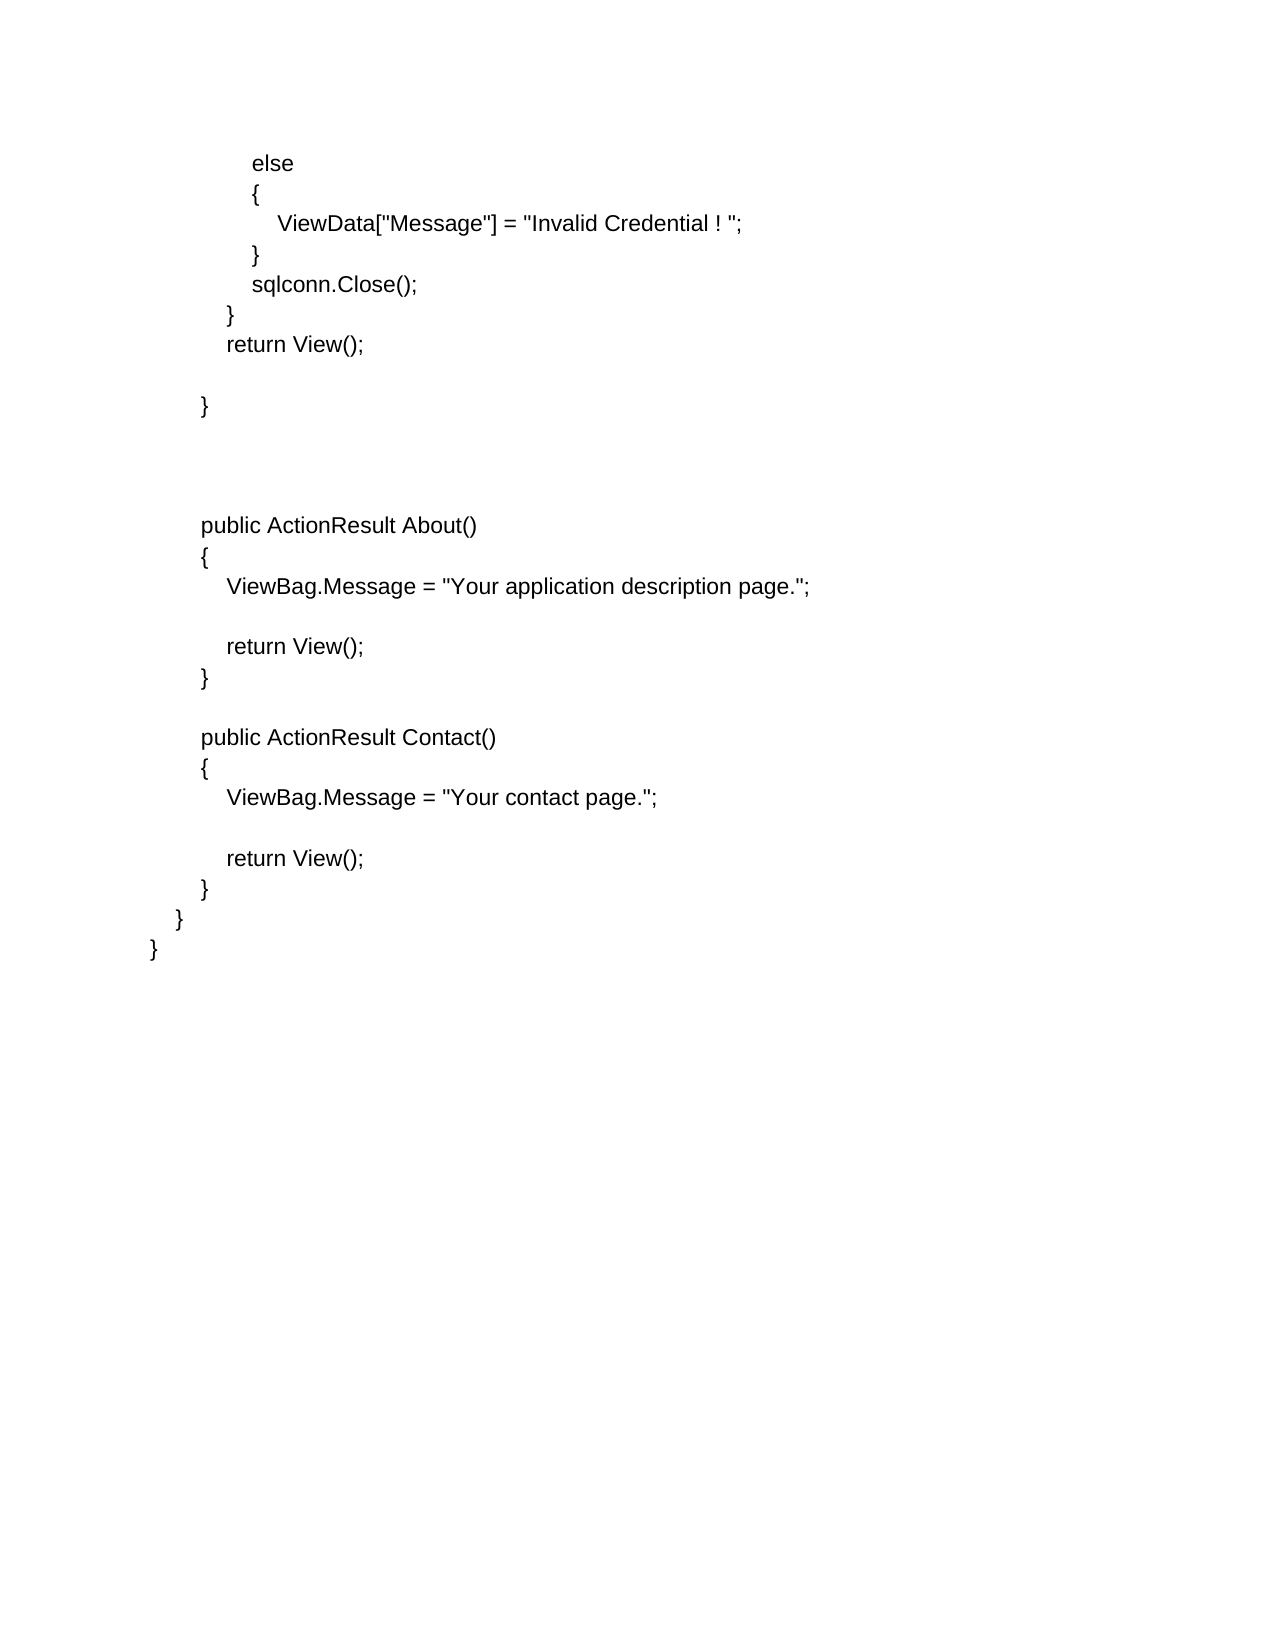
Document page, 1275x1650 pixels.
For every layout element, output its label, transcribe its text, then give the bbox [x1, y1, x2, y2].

text ViewBag.Message = "Your application description page."; [150, 573, 1125, 599]
text return View(); [150, 845, 1125, 871]
text public ActionResult About() [150, 512, 1125, 539]
text } [150, 935, 1125, 962]
text return View(); [150, 331, 1125, 358]
text } [150, 905, 1125, 932]
text return View(); [150, 633, 1125, 660]
text else [150, 150, 1125, 176]
text ViewBag.Message = "Your contact page."; [150, 784, 1125, 811]
text } [150, 875, 1125, 901]
text { [150, 543, 1125, 569]
text } [150, 392, 1125, 418]
text ViewData["Message"] = "Invalid Credential ! "; [150, 210, 1125, 237]
text { [150, 754, 1125, 781]
text } [150, 241, 1125, 267]
text { [150, 180, 1125, 207]
text } [150, 301, 1125, 327]
text } [150, 663, 1125, 690]
text public ActionResult Contact() [150, 724, 1125, 750]
text sqlconn.Close(); [150, 271, 1125, 297]
